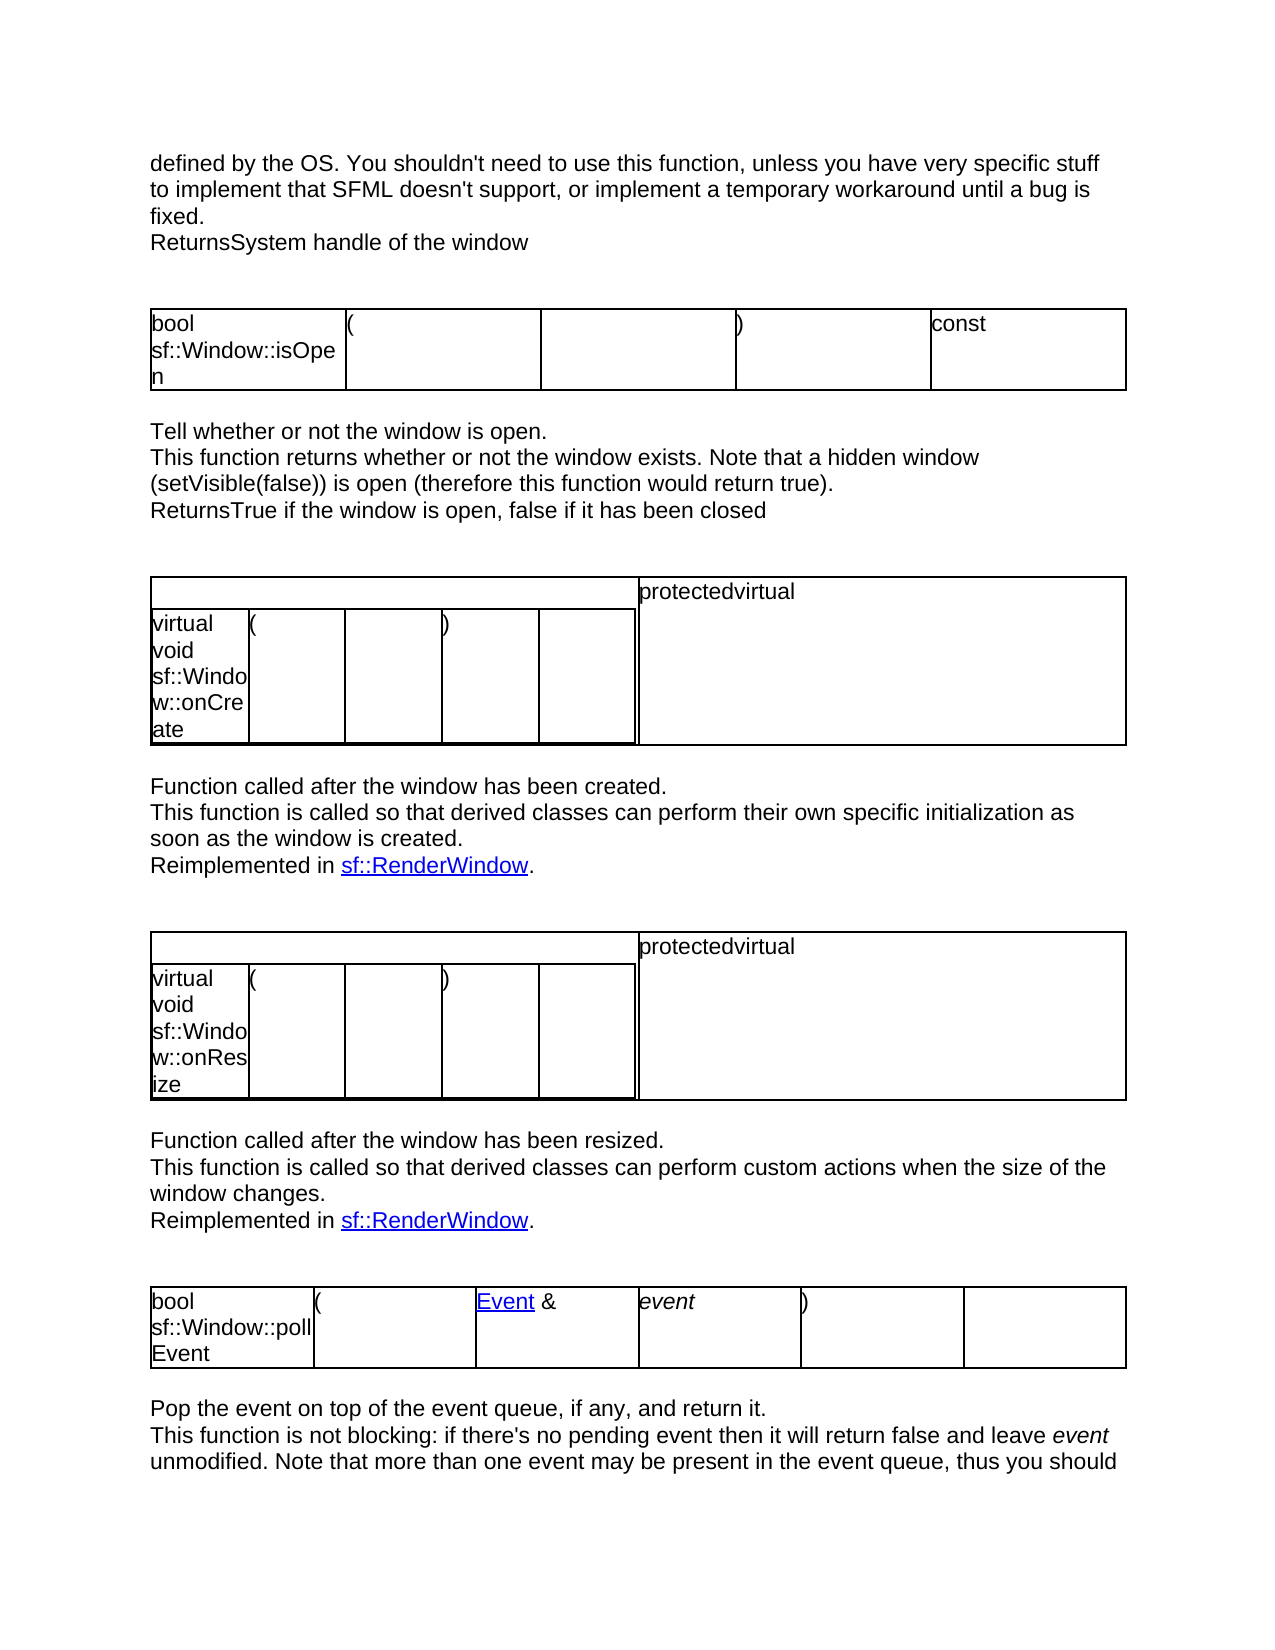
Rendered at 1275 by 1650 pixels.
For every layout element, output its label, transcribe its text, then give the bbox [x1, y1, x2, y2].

text This function returns whether or not the window exists. Note that a hidden window (setVisible(false)) is open (therefore this function would return true). [150, 444, 1125, 497]
table_header protectedvirtual [640, 933, 1125, 1099]
table_header Event & [477, 1288, 638, 1367]
text Pop the event on top of the event queue, if any, and return it. [150, 1395, 1125, 1422]
text Tell whether or not the window is open. [150, 418, 1125, 444]
table_header event [640, 1288, 800, 1367]
text This function is called so that derived classes can perform their own specific initialization as soon as the window is created. [150, 799, 1125, 852]
table_header ( [315, 1288, 475, 1367]
text Function called after the window has been created. [150, 773, 1125, 799]
text This function is called so that derived classes can perform custom actions when the size of the window changes. [150, 1154, 1125, 1207]
table_header const [932, 310, 1125, 389]
table_header bool sf::Window::pollEvent [152, 1288, 313, 1367]
text Function called after the window has been resized. [150, 1127, 1125, 1154]
table_header bool sf::Window::isOpen [152, 310, 345, 389]
table_header ) [802, 1288, 963, 1367]
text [150, 150, 1125, 229]
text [150, 1422, 1125, 1474]
table_header ( [347, 310, 540, 389]
table_header protectedvirtual [640, 578, 1125, 744]
table_header [965, 1288, 1125, 1367]
text ReturnsTrue if the window is open, false if it has been closed [150, 497, 1125, 523]
text Reimplemented in sf::RenderWindow. [150, 852, 1125, 878]
text ReturnsSystem handle of the window [150, 229, 1125, 255]
text Reimplemented in sf::RenderWindow. [150, 1207, 1125, 1233]
table_header [152, 578, 638, 744]
table_header [542, 310, 735, 389]
table_header ) [737, 310, 930, 389]
table_header [152, 933, 638, 1099]
